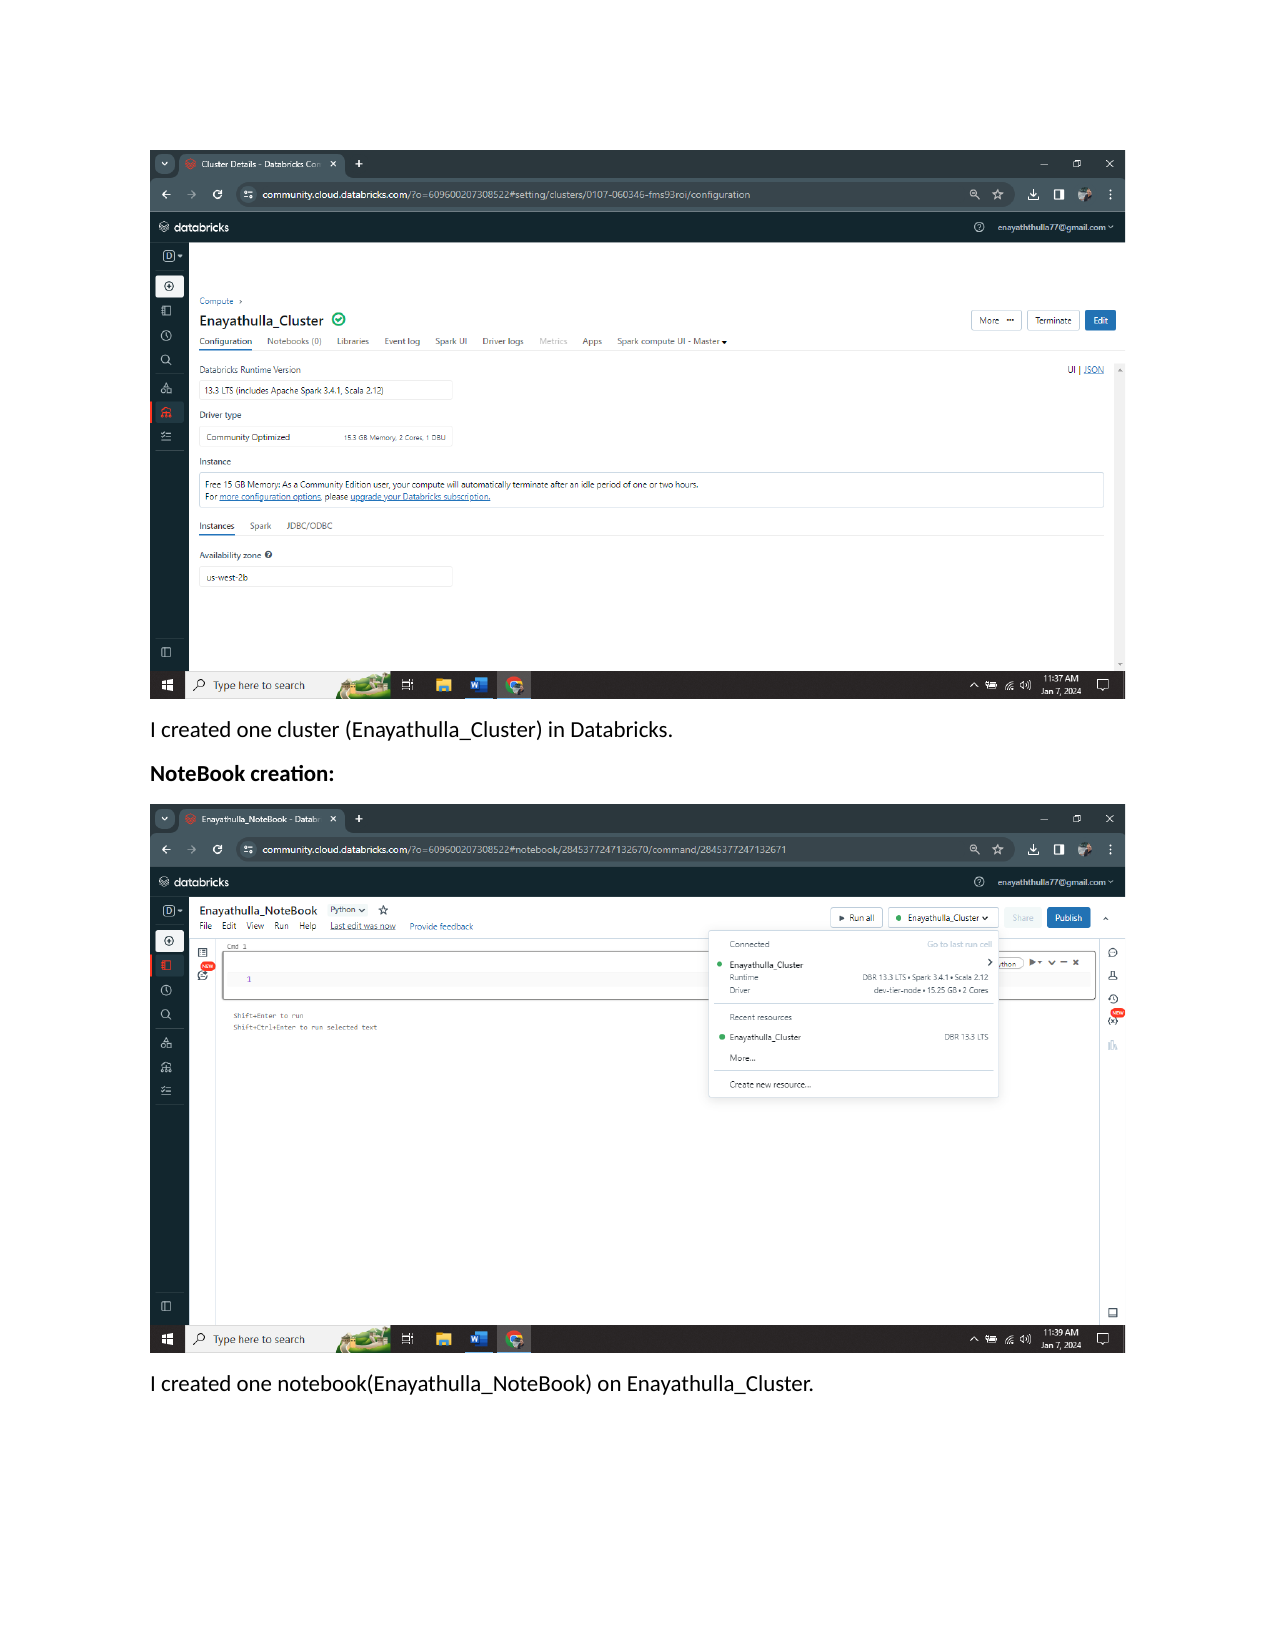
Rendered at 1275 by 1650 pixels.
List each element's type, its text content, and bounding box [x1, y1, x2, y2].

text I created one notebook(Enayathulla_NoteBook) on Enayathulla_Cluster. [150, 1369, 1125, 1397]
text I created one cluster (Enayathulla_Cluster) in Databricks. [150, 715, 1125, 743]
text NoteBook creation: [150, 759, 1125, 787]
picture [150, 804, 1125, 1353]
picture [150, 150, 1125, 699]
